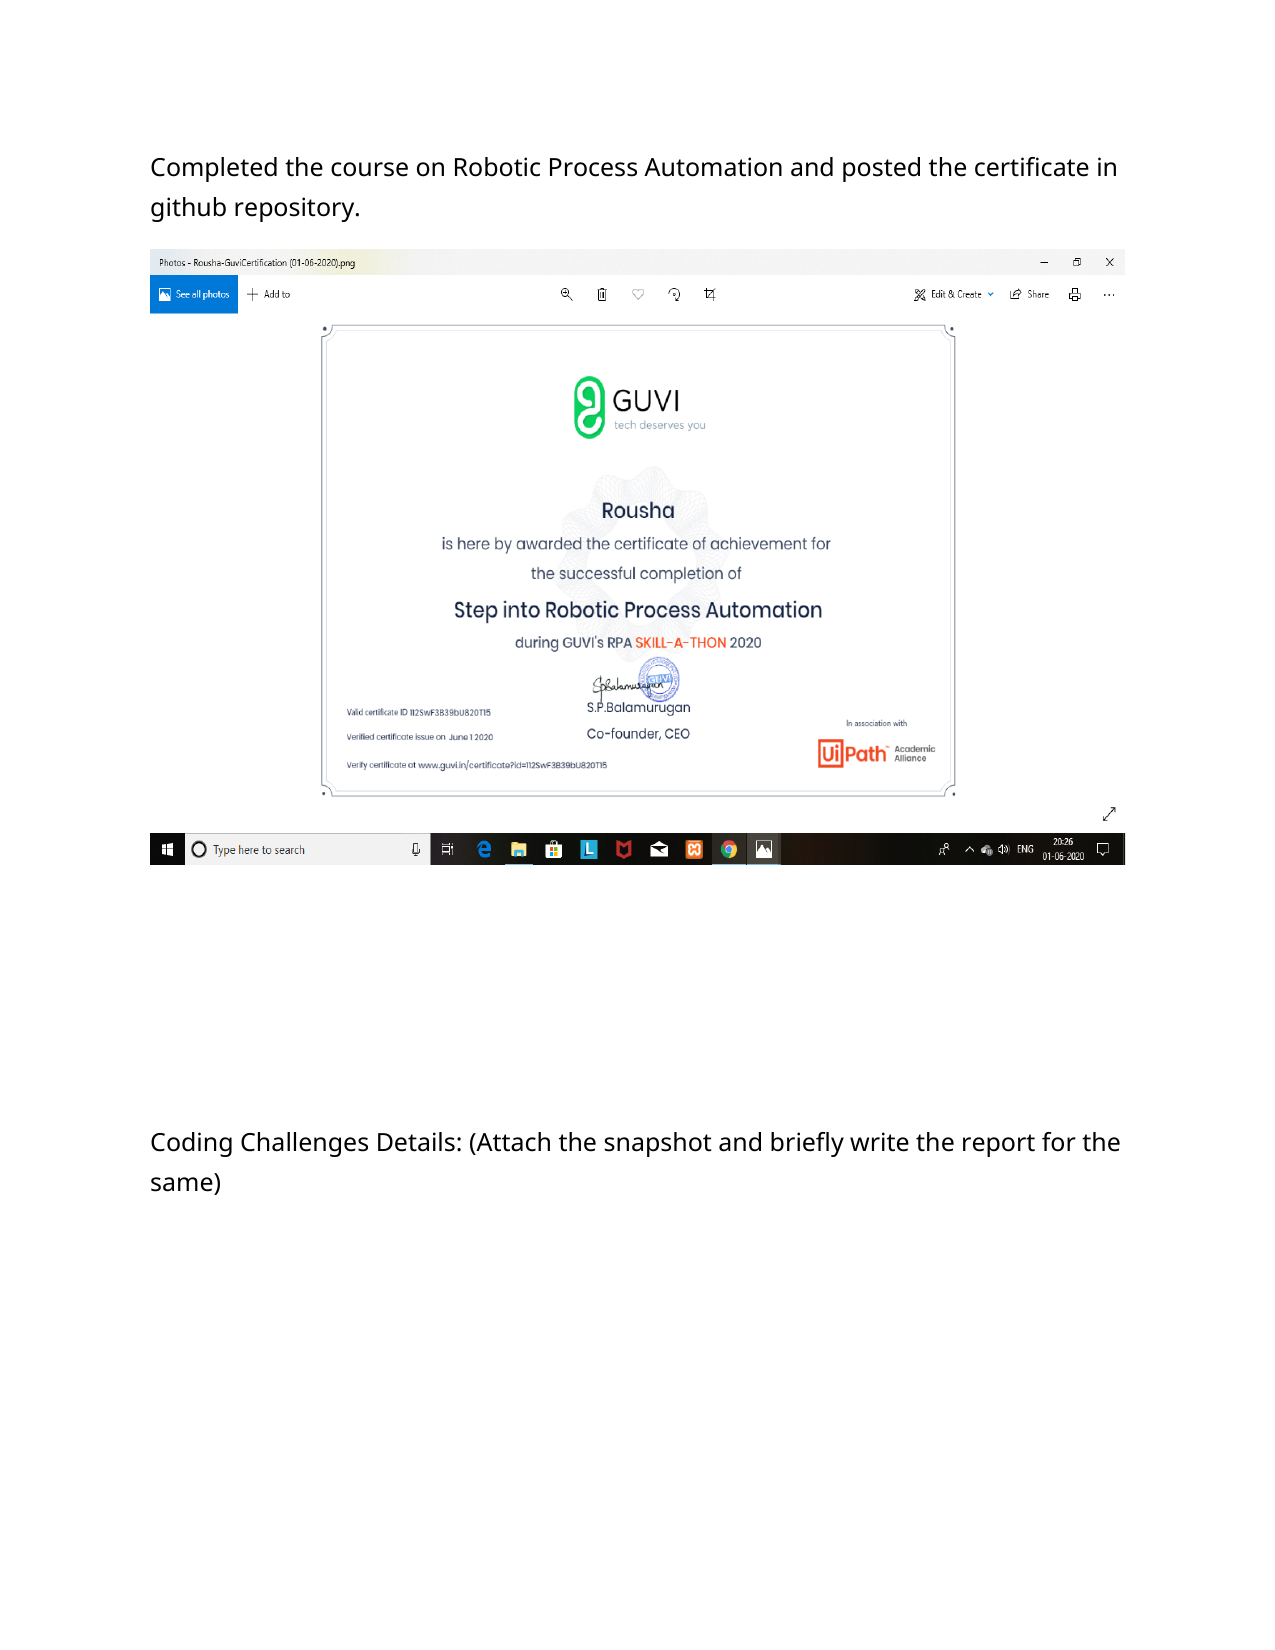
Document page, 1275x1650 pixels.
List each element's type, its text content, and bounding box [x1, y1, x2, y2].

text Completed the course on Robotic Process Automation and posted the certificate in github repository. [150, 150, 1125, 223]
picture [150, 249, 1125, 865]
text Coding Challenges Details: (Attach the snapshot and briefly write the report for the same) [150, 1125, 1125, 1198]
